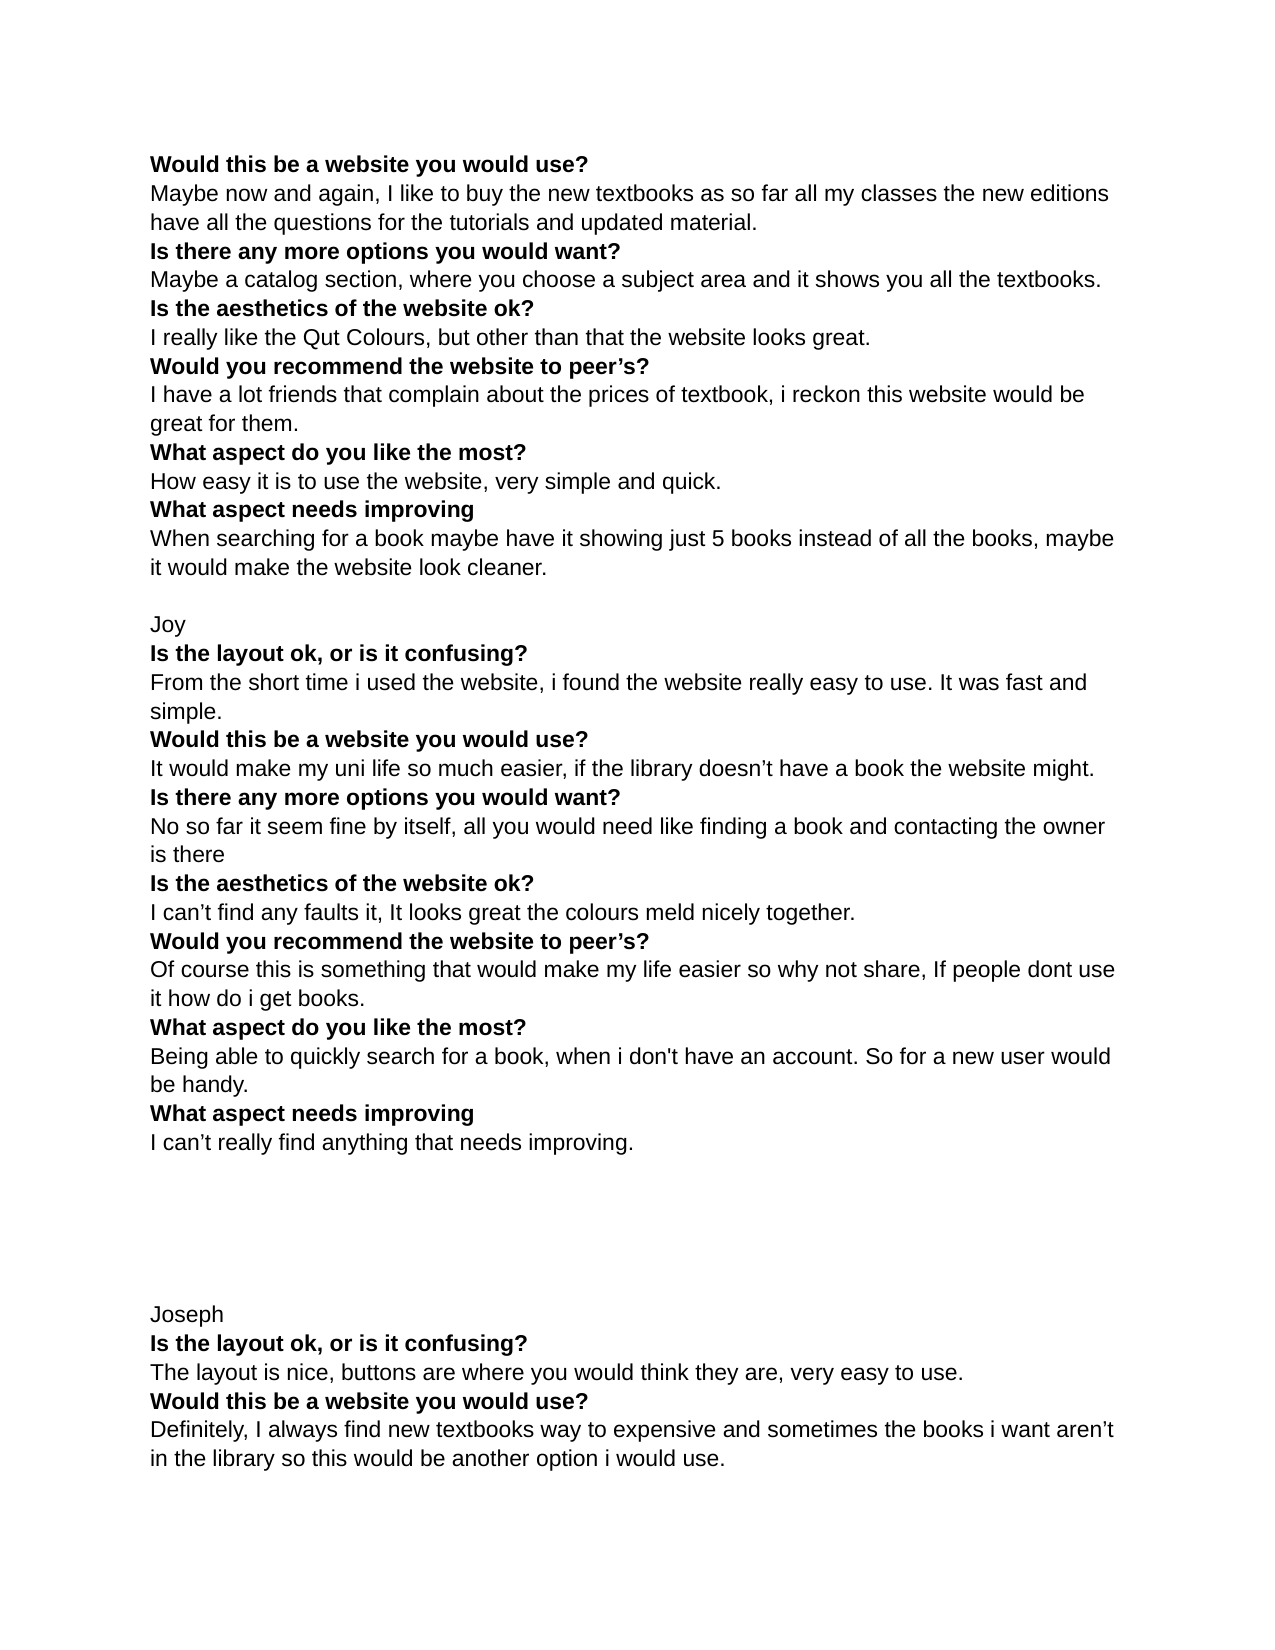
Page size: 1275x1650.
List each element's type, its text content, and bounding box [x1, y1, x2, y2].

text What aspect needs improving [150, 495, 1125, 524]
text I can’t really find anything that needs improving. [150, 1127, 1125, 1156]
text Would this be a website you would use? [150, 150, 1125, 179]
text What aspect do you like the most? [150, 437, 1125, 466]
text What aspect do you like the most? [150, 1012, 1125, 1041]
text Being able to quickly search for a book, when i don't have an account. So for a new user would be handy. [150, 1041, 1125, 1099]
text Of course this is something that would make my life easier so why not share, If people dont use it how do i get books. [150, 955, 1125, 1012]
text Definitely, I always find new textbooks way to expensive and sometimes the books i want aren’t in the library so this would be another option i would use. [150, 1415, 1125, 1472]
text Is the layout ok, or is it confusing? [150, 639, 1125, 667]
text Would you recommend the website to peer’s? [150, 351, 1125, 380]
text Is there any more options you would want? [150, 236, 1125, 265]
text I have a lot friends that complain about the prices of textbook, i reckon this website would be great for them. [150, 380, 1125, 437]
text Is the layout ok, or is it confusing? [150, 1329, 1125, 1357]
text From the short time i used the website, i found the website really easy to use. It was fast and simple. [150, 667, 1125, 725]
text Maybe now and again, I like to buy the new textbooks as so far all my classes the new editions have all the questions for the tutorials and updated material. [150, 179, 1125, 236]
text Is the aesthetics of the website ok? [150, 869, 1125, 897]
text It would make my uni life so much easier, if the library doesn’t have a book the website might. [150, 754, 1125, 782]
text Is the aesthetics of the website ok? [150, 294, 1125, 322]
text How easy it is to use the website, very simple and quick. [150, 466, 1125, 495]
text Would this be a website you would use? [150, 1386, 1125, 1415]
text No so far it seem fine by itself, all you would need like finding a book and contacting the owner is there [150, 811, 1125, 869]
text The layout is nice, buttons are where you would think they are, very easy to use. [150, 1357, 1125, 1386]
text Joseph [150, 1300, 1125, 1329]
text Maybe a catalog section, where you choose a subject area and it shows you all the textbooks. [150, 265, 1125, 294]
text I really like the Qut Colours, but other than that the website looks great. [150, 322, 1125, 351]
text Is there any more options you would want? [150, 782, 1125, 811]
text What aspect needs improving [150, 1099, 1125, 1127]
text I can’t find any faults it, It looks great the colours meld nicely together. [150, 897, 1125, 926]
text When searching for a book maybe have it showing just 5 books instead of all the books, maybe it would make the website look cleaner. [150, 524, 1125, 581]
text Would you recommend the website to peer’s? [150, 926, 1125, 955]
text Joy [150, 610, 1125, 639]
text Would this be a website you would use? [150, 725, 1125, 754]
